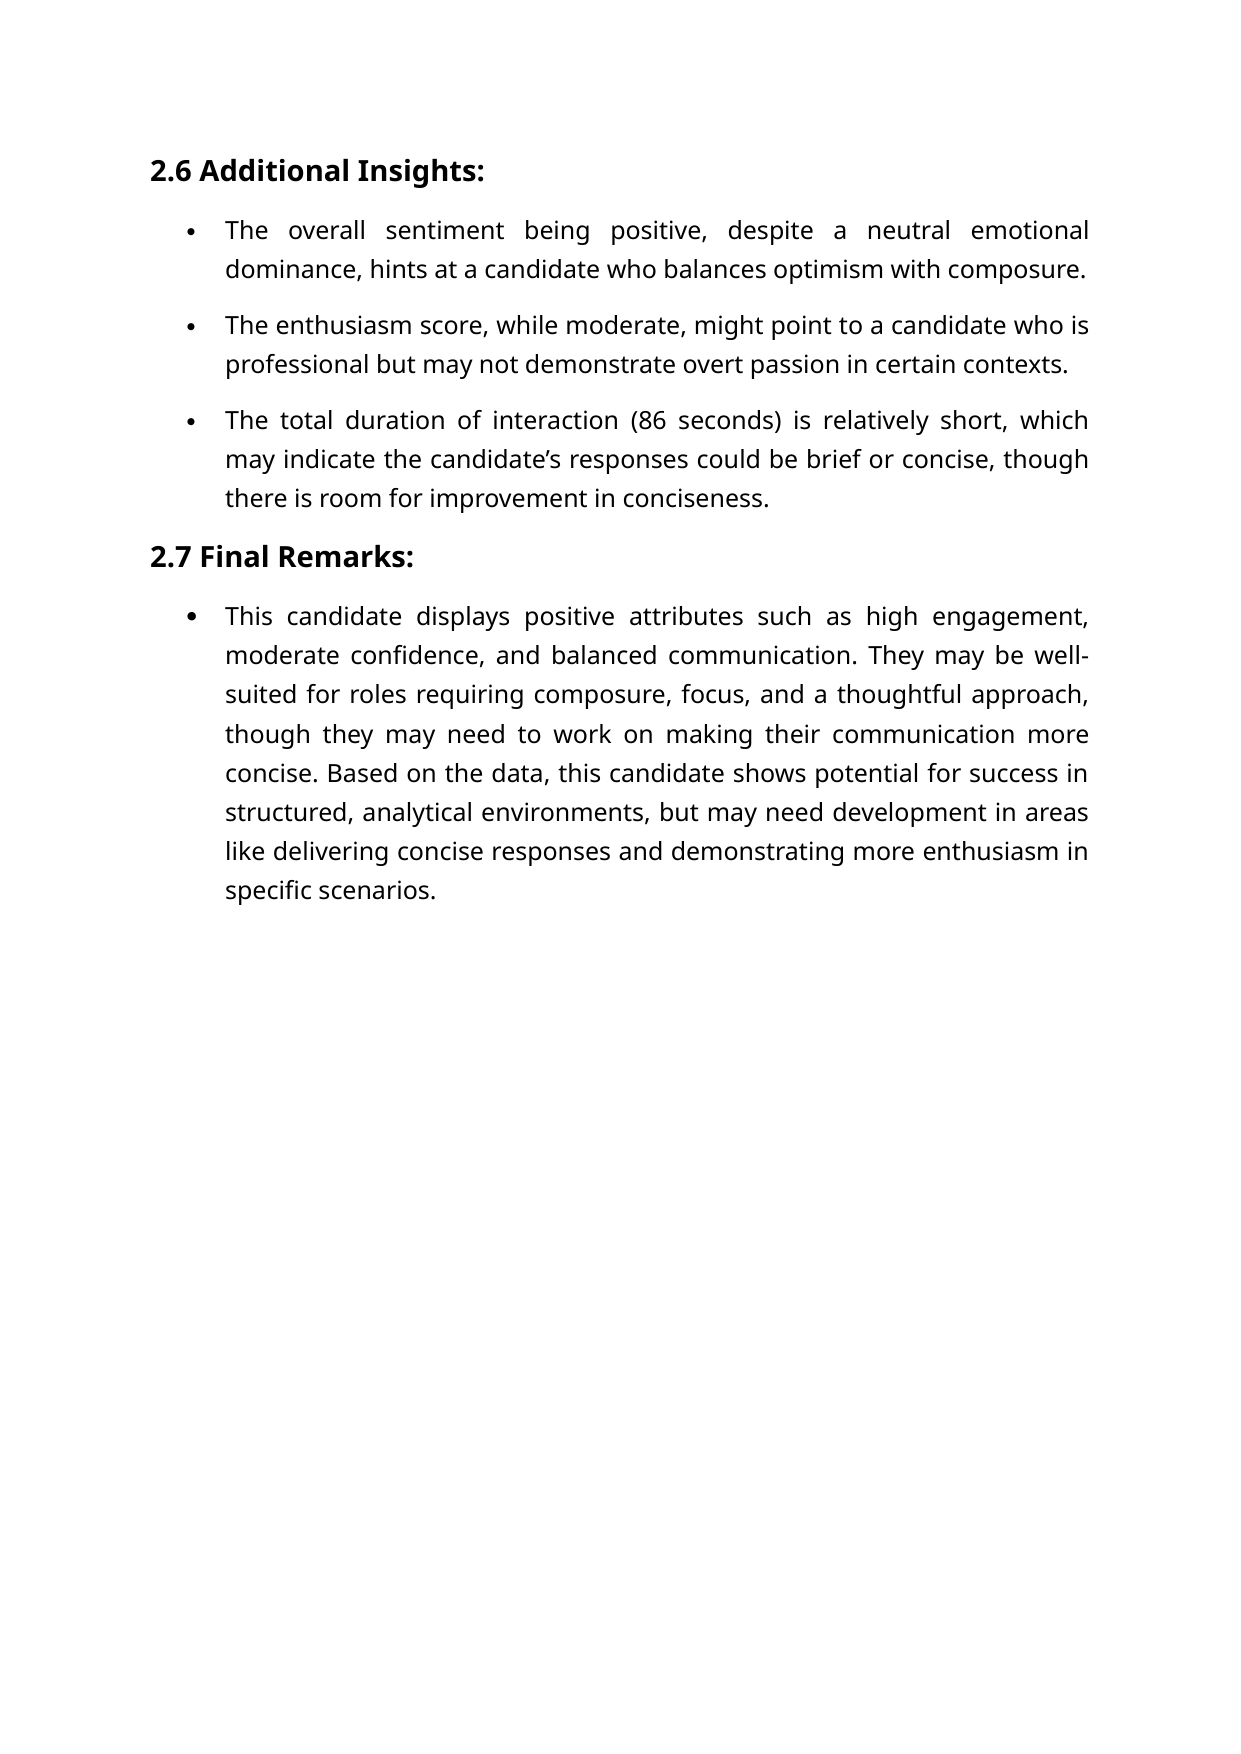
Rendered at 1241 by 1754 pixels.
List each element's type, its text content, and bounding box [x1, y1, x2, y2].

list The enthusiasm score, while moderate, might point to a candidate who is professional but may not demonstrate overt passion in certain contexts. [187, 307, 1090, 381]
text 2.6 Additional Insights: [150, 150, 1090, 190]
text 2.7 Final Remarks: [150, 536, 1090, 576]
list The overall sentiment being positive, despite a neutral emotional dominance, hints at a candidate who balances optimism with composure. [187, 212, 1090, 286]
list The total duration of interaction (86 seconds) is relatively short, which may indicate the candidate’s responses could be brief or concise, though there is room for improvement in conciseness. [187, 402, 1090, 515]
list This candidate displays positive attributes such as high engagement, moderate confidence, and balanced communication. They may be well-suited for roles requiring composure, focus, and a thoughtful approach, though they may need to work on making their communication more concise. Based on the data, this candidate shows potential for success in structured, analytical environments, but may need development in areas like delivering concise responses and demonstrating more enthusiasm in specific scenarios. [187, 599, 1090, 907]
